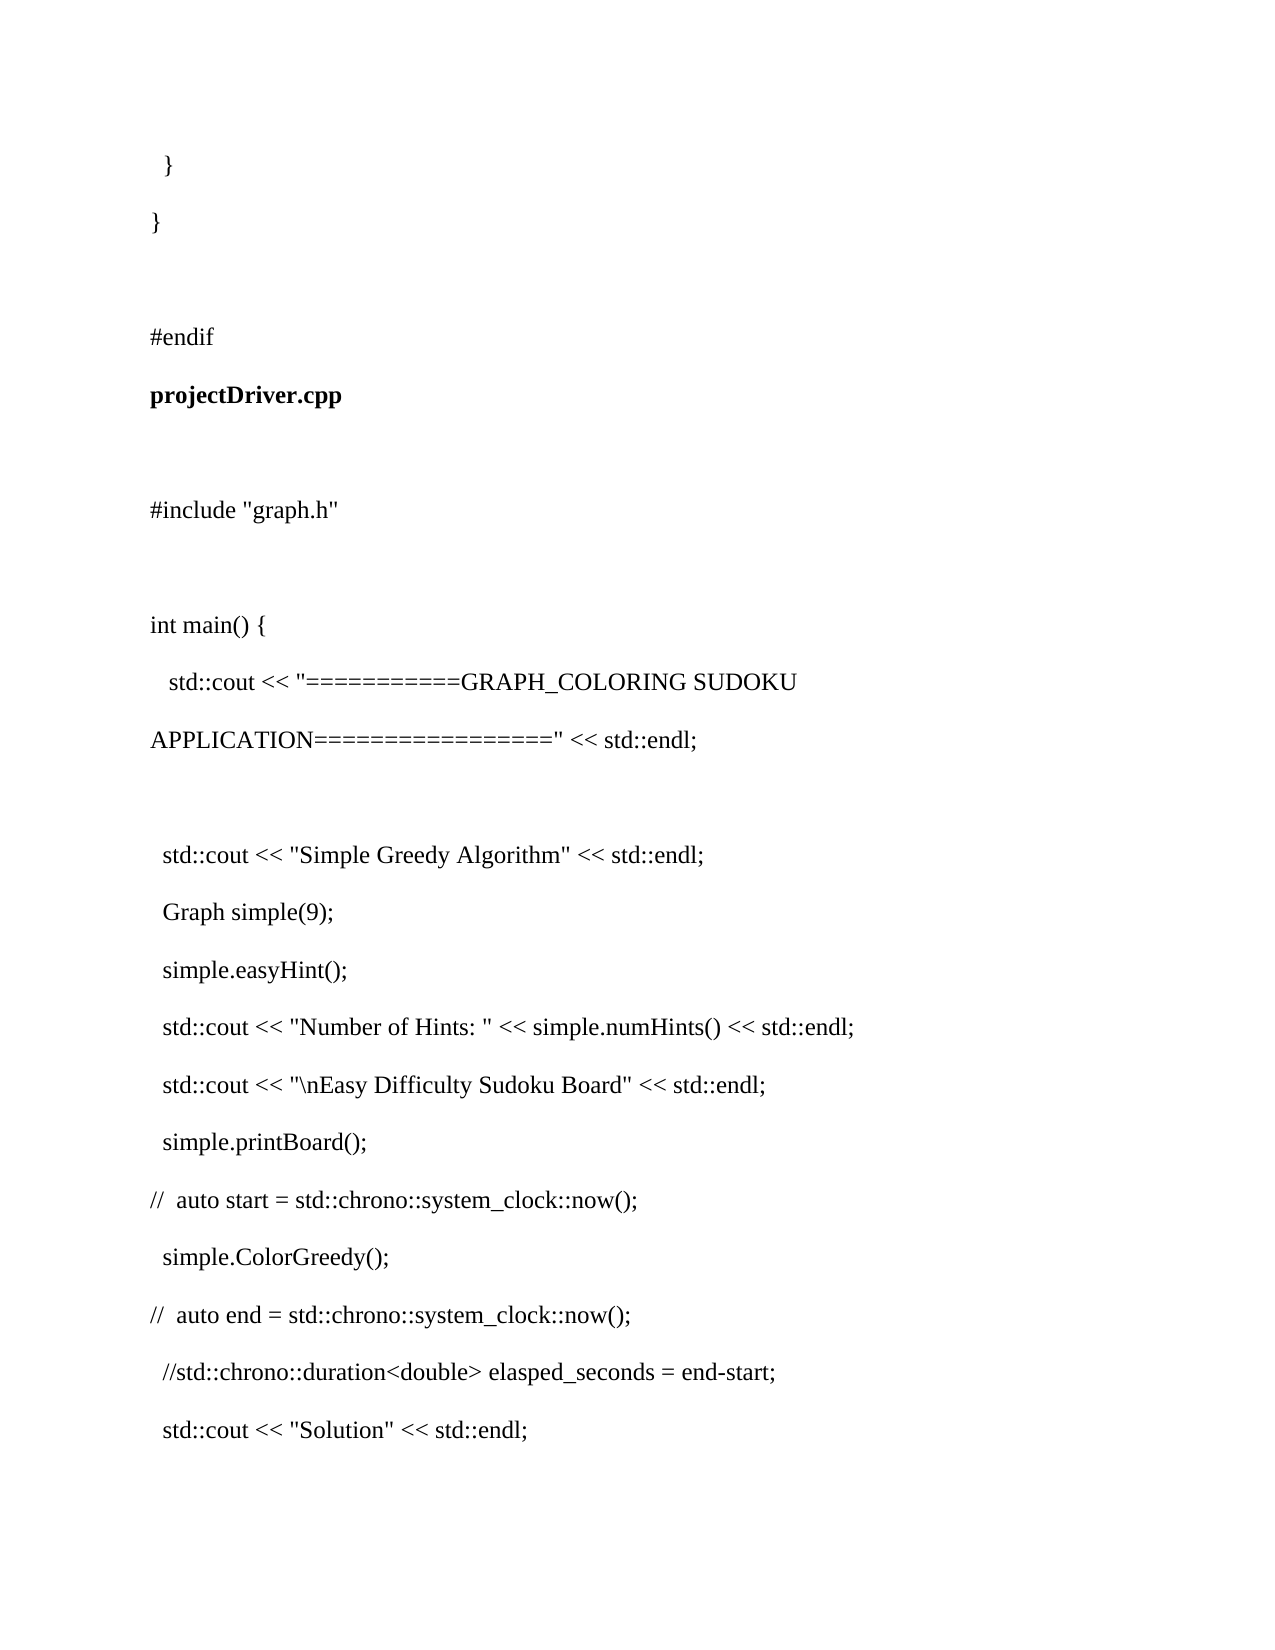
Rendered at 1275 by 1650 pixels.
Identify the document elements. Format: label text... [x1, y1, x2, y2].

text } [150, 150, 1125, 179]
text Graph simple(9); [150, 897, 1125, 926]
text projectDriver.cpp [150, 380, 1125, 409]
text std::cout << "Simple Greedy Algorithm" << std::endl; [150, 840, 1125, 869]
text std::cout << "Solution" << std::endl; [150, 1415, 1125, 1444]
text simple.printBoard(); [150, 1127, 1125, 1156]
text #include "graph.h" [150, 495, 1125, 524]
text simple.easyHint(); [150, 955, 1125, 984]
text std::cout << "Number of Hints: " << simple.numHints() << std::endl; [150, 1012, 1125, 1041]
text // auto start = std::chrono::system_clock::now(); [150, 1185, 1125, 1214]
text std::cout << "===========GRAPH_COLORING SUDOKU APPLICATION=================" << std::endl; [150, 667, 1125, 754]
text std::cout << "\nEasy Difficulty Sudoku Board" << std::endl; [150, 1070, 1125, 1099]
text } [150, 207, 1125, 236]
text simple.ColorGreedy(); [150, 1242, 1125, 1271]
text //std::chrono::duration<double> elasped_seconds = end-start; [150, 1357, 1125, 1386]
text #endif [150, 322, 1125, 351]
text int main() { [150, 610, 1125, 639]
text // auto end = std::chrono::system_clock::now(); [150, 1300, 1125, 1329]
